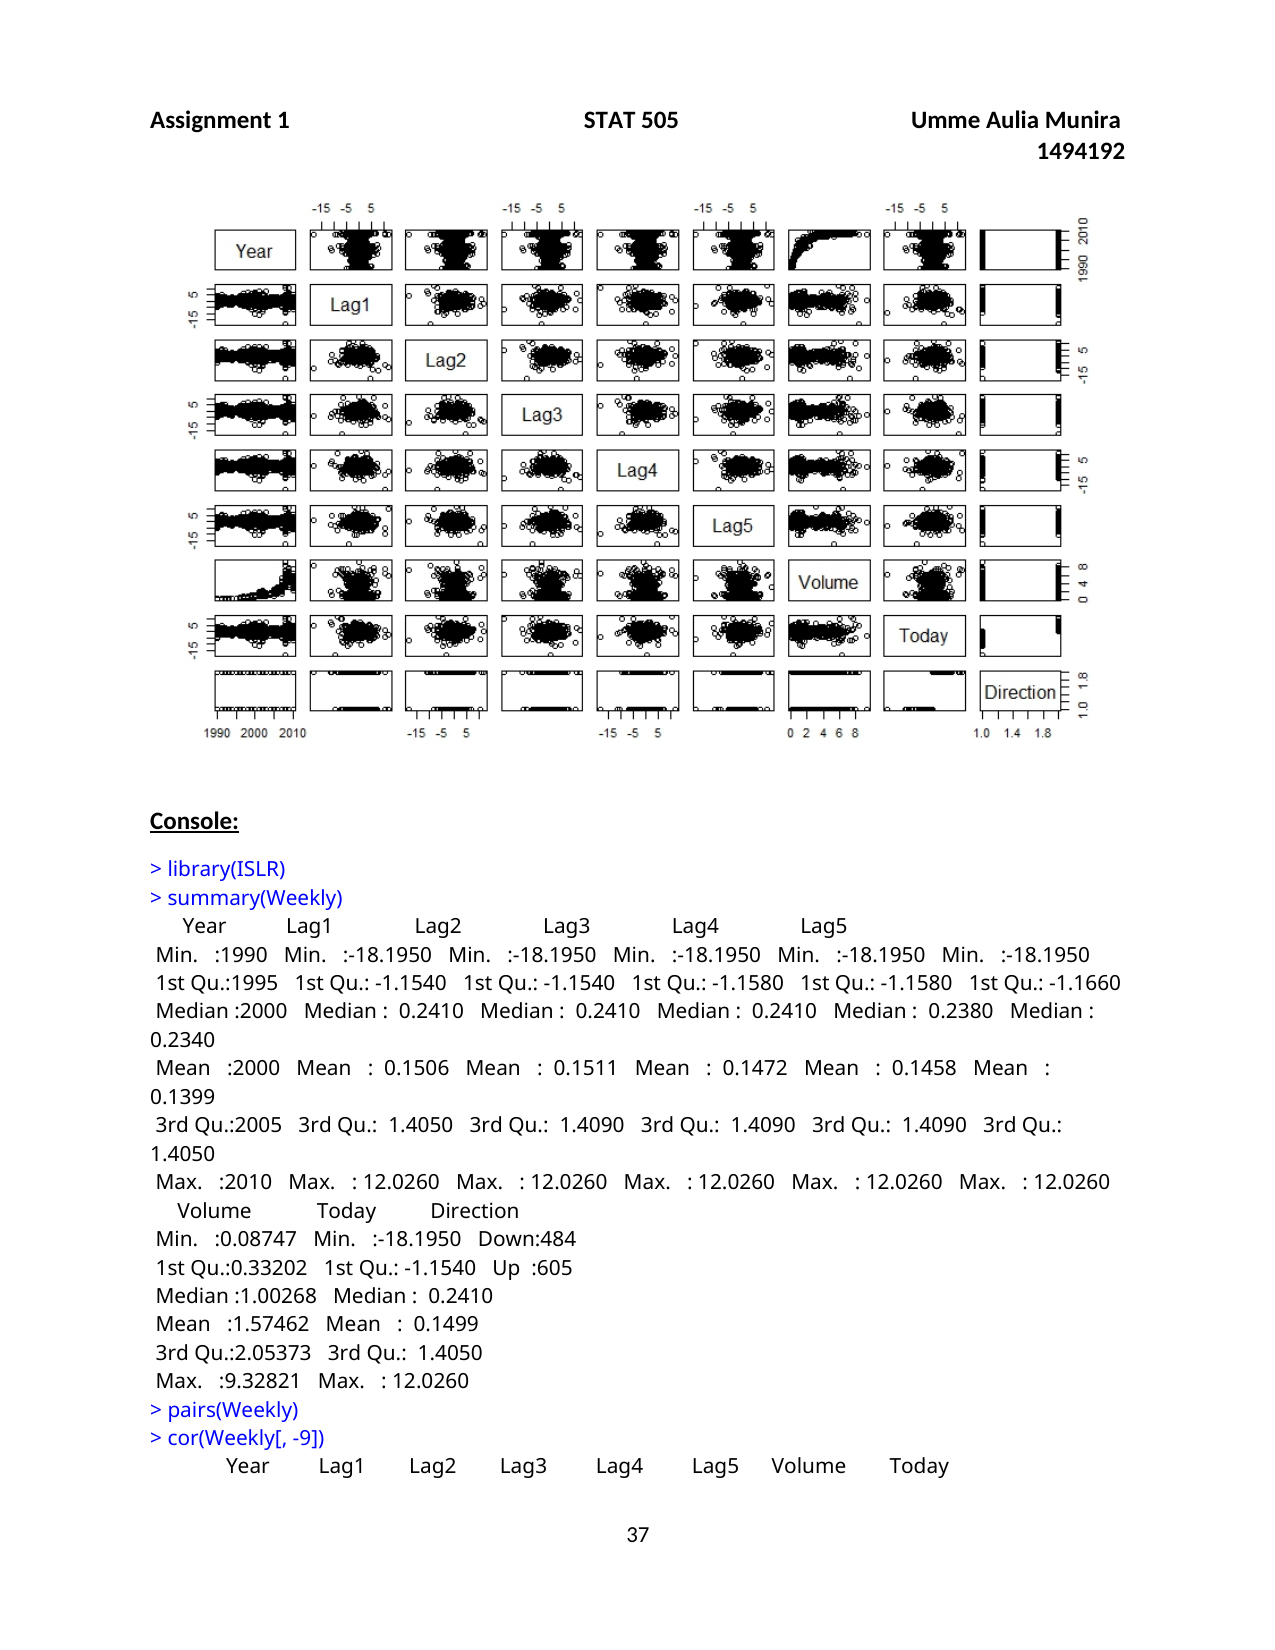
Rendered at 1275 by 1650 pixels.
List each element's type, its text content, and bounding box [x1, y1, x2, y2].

text > summary(Weekly) [150, 968, 1125, 997]
text 3rd Qu.:2.05373 3rd Qu.: 1.4050 [150, 1423, 1125, 1452]
text 1st Qu.:0.33202 1st Qu.: -1.1540 Up :605 [150, 1338, 1125, 1366]
text Median :2000 Median : 0.2410 Median : 0.2410 Median : 0.2410 Median : 0.2380 Median : 0.2340 [150, 1082, 1125, 1139]
text Min. :1990 Min. :-18.1950 Min. :-18.1950 Min. :-18.1950 Min. :-18.1950 Min. :-18.1950 [150, 1025, 1125, 1053]
text 1st Qu.:1995 1st Qu.: -1.1540 1st Qu.: -1.1540 1st Qu.: -1.1580 1st Qu.: -1.1580 1st Qu.: -1.1660 [150, 1053, 1125, 1082]
text Mean :2000 Mean : 0.1506 Mean : 0.1511 Mean : 0.1472 Mean : 0.1458 Mean : 0.1399 [150, 1139, 1125, 1196]
text Year Lag1 Lag2 Lag3 Lag4 Lag5 [150, 997, 1125, 1025]
text Volume Today Direction [150, 1281, 1125, 1309]
text Min. :0.08747 Min. :-18.1950 Down:484 [150, 1309, 1125, 1338]
text Max. :2010 Max. : 12.0260 Max. : 12.0260 Max. : 12.0260 Max. : 12.0260 Max. : 12.0260 [150, 1252, 1125, 1281]
text Median :1.00268 Median : 0.2410 [150, 1366, 1125, 1395]
text 3rd Qu.:2005 3rd Qu.: 1.4050 3rd Qu.: 1.4090 3rd Qu.: 1.4090 3rd Qu.: 1.4090 3rd Qu.: 1.4050 [150, 1196, 1125, 1252]
text Console: [150, 890, 1125, 921]
picture [150, 250, 1125, 861]
text Mean :1.57462 Mean : 0.1499 [150, 1395, 1125, 1423]
text Max. :9.32821 Max. : 12.0260 [150, 1452, 1125, 1480]
text > library(ISLR) [150, 940, 1125, 968]
text (h) Out of these permutations, the original LDA and logistic regression have better performance in terms of test error rate. [187, 165, 1125, 221]
